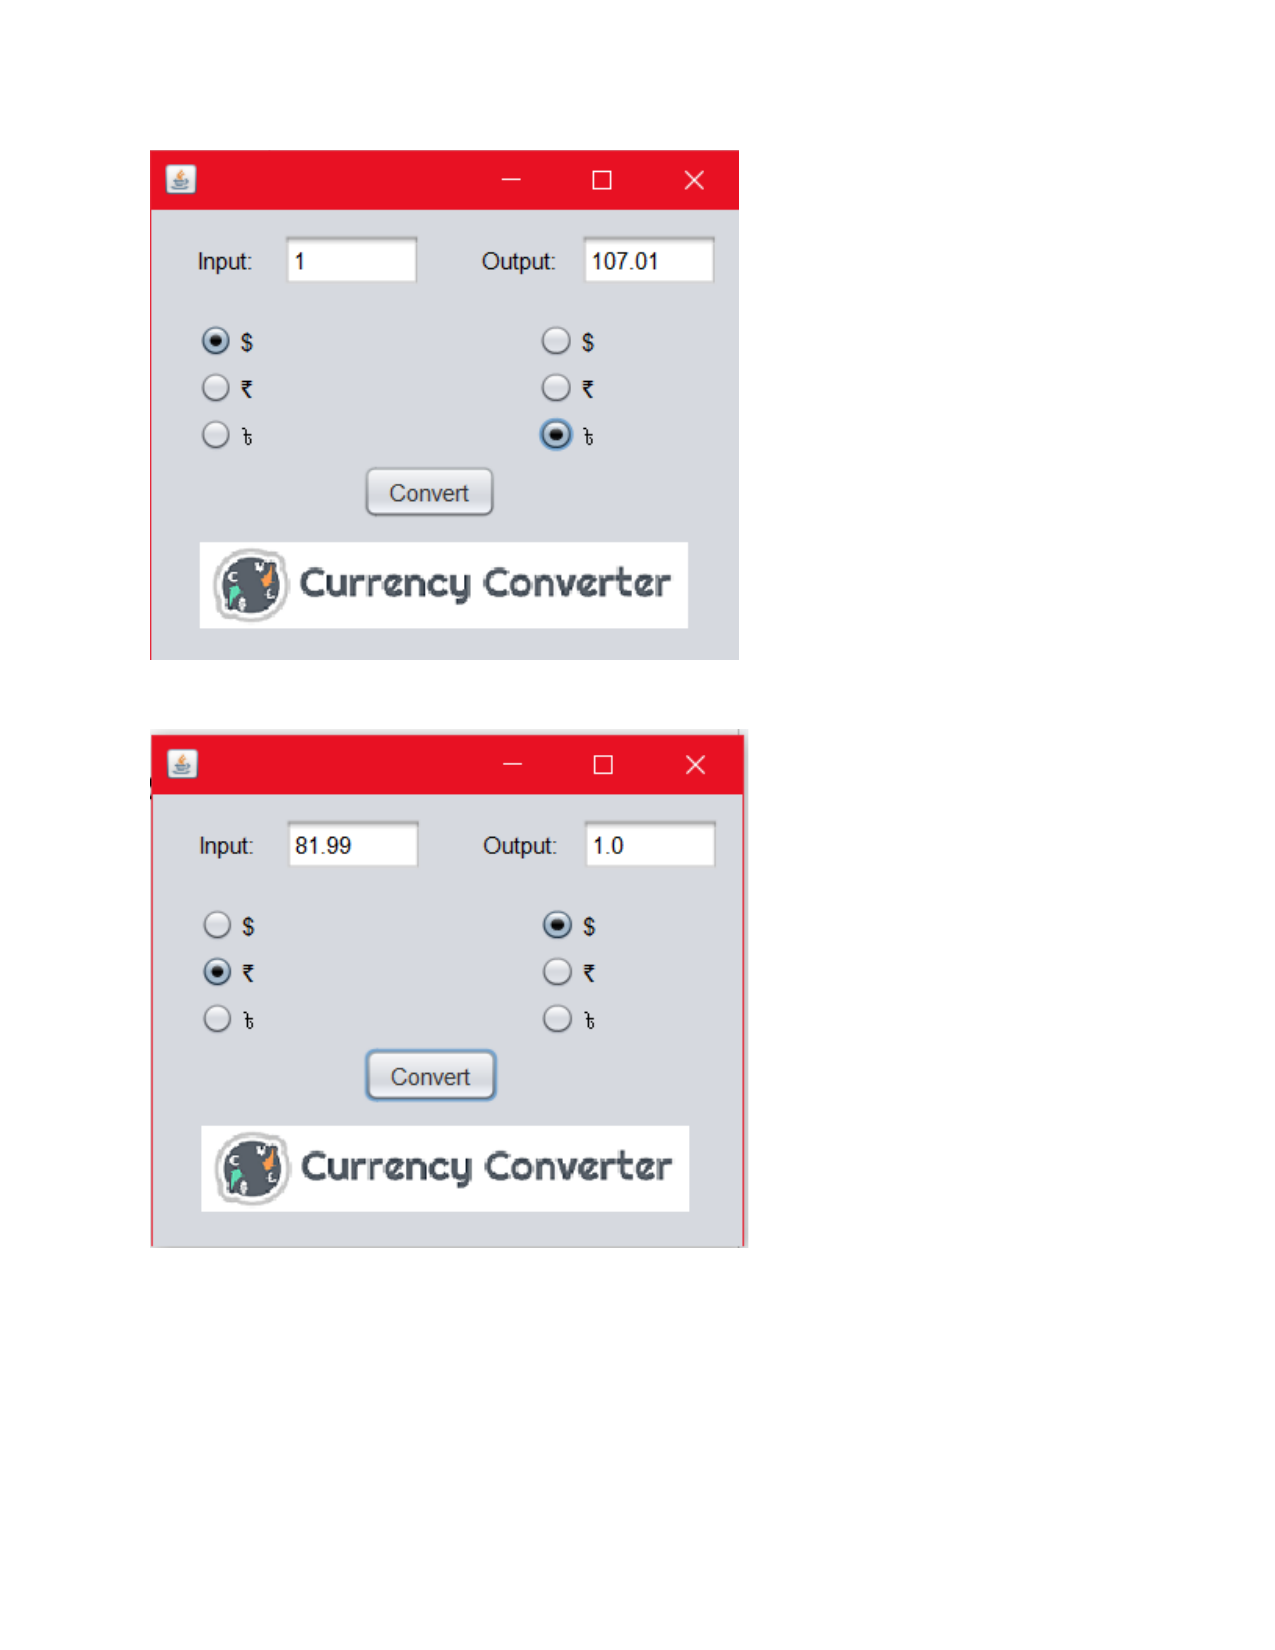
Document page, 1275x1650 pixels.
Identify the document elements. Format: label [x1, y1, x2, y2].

picture [150, 150, 739, 660]
picture [150, 729, 749, 1248]
